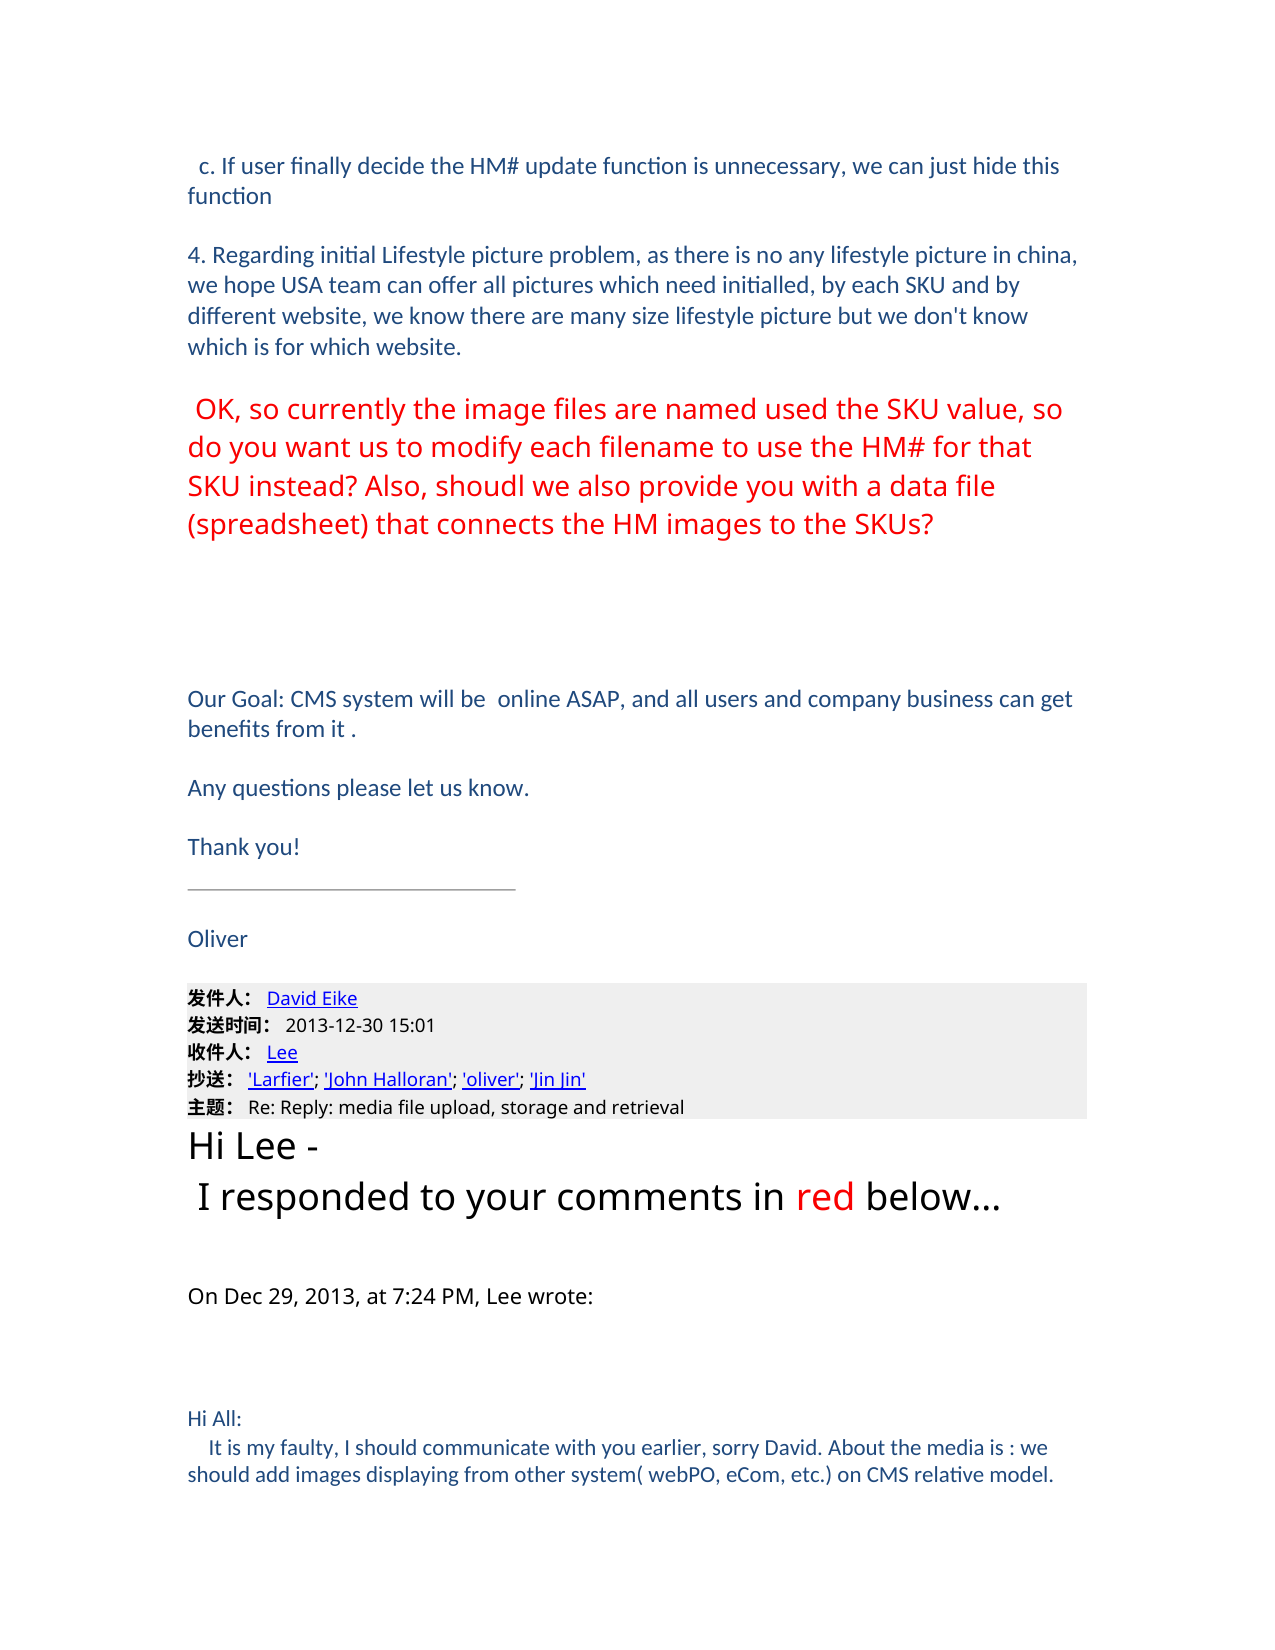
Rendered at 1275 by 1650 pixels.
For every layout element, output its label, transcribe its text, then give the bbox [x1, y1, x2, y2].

text Any questions please let us know. [187, 772, 1087, 803]
text 主题： Re: Reply: media file upload, storage and retrieval [187, 1092, 1087, 1119]
text 抄送： 'Larfier'; 'John Halloran'; 'oliver'; 'Jin Jin' [187, 1065, 1087, 1092]
text On Dec 29, 2013, at 7:24 PM, Lee wrote: [187, 1281, 1087, 1311]
text Oliver [187, 923, 1087, 954]
text 发件人： David Eike [187, 983, 1087, 1011]
text I responded to your comments in red below... [187, 1171, 1087, 1222]
text Thank you! [187, 831, 1087, 861]
text c. If user finally decide the HM# update function is unnecessary, we can just hide this function [187, 150, 1087, 211]
text 发送时间： 2013-12-30 15:01 [187, 1011, 1087, 1038]
text 收件人： Lee [187, 1038, 1087, 1065]
text Hi All: [187, 1404, 1087, 1433]
text Our Goal: CMS system will be online ASAP, and all users and company business can get benefits from it . [187, 683, 1087, 744]
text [187, 1433, 1087, 1489]
text 4. Regarding initial Lifestyle picture problem, as there is no any lifestyle picture in china, we hope USA team can offer all pictures which need initialled, by each SKU and by different website, we know there are many size lifestyle picture but we don't know which is for which website. [187, 239, 1087, 361]
text OK, so currently the image files are named used the SKU value, so do you want us to modify each filename to use the HM# for that SKU instead? Also, shoudl we also provide you with a data file (spreadsheet) that connects the HM images to the SKUs? [187, 389, 1087, 542]
text Hi Lee - [187, 1119, 1087, 1171]
